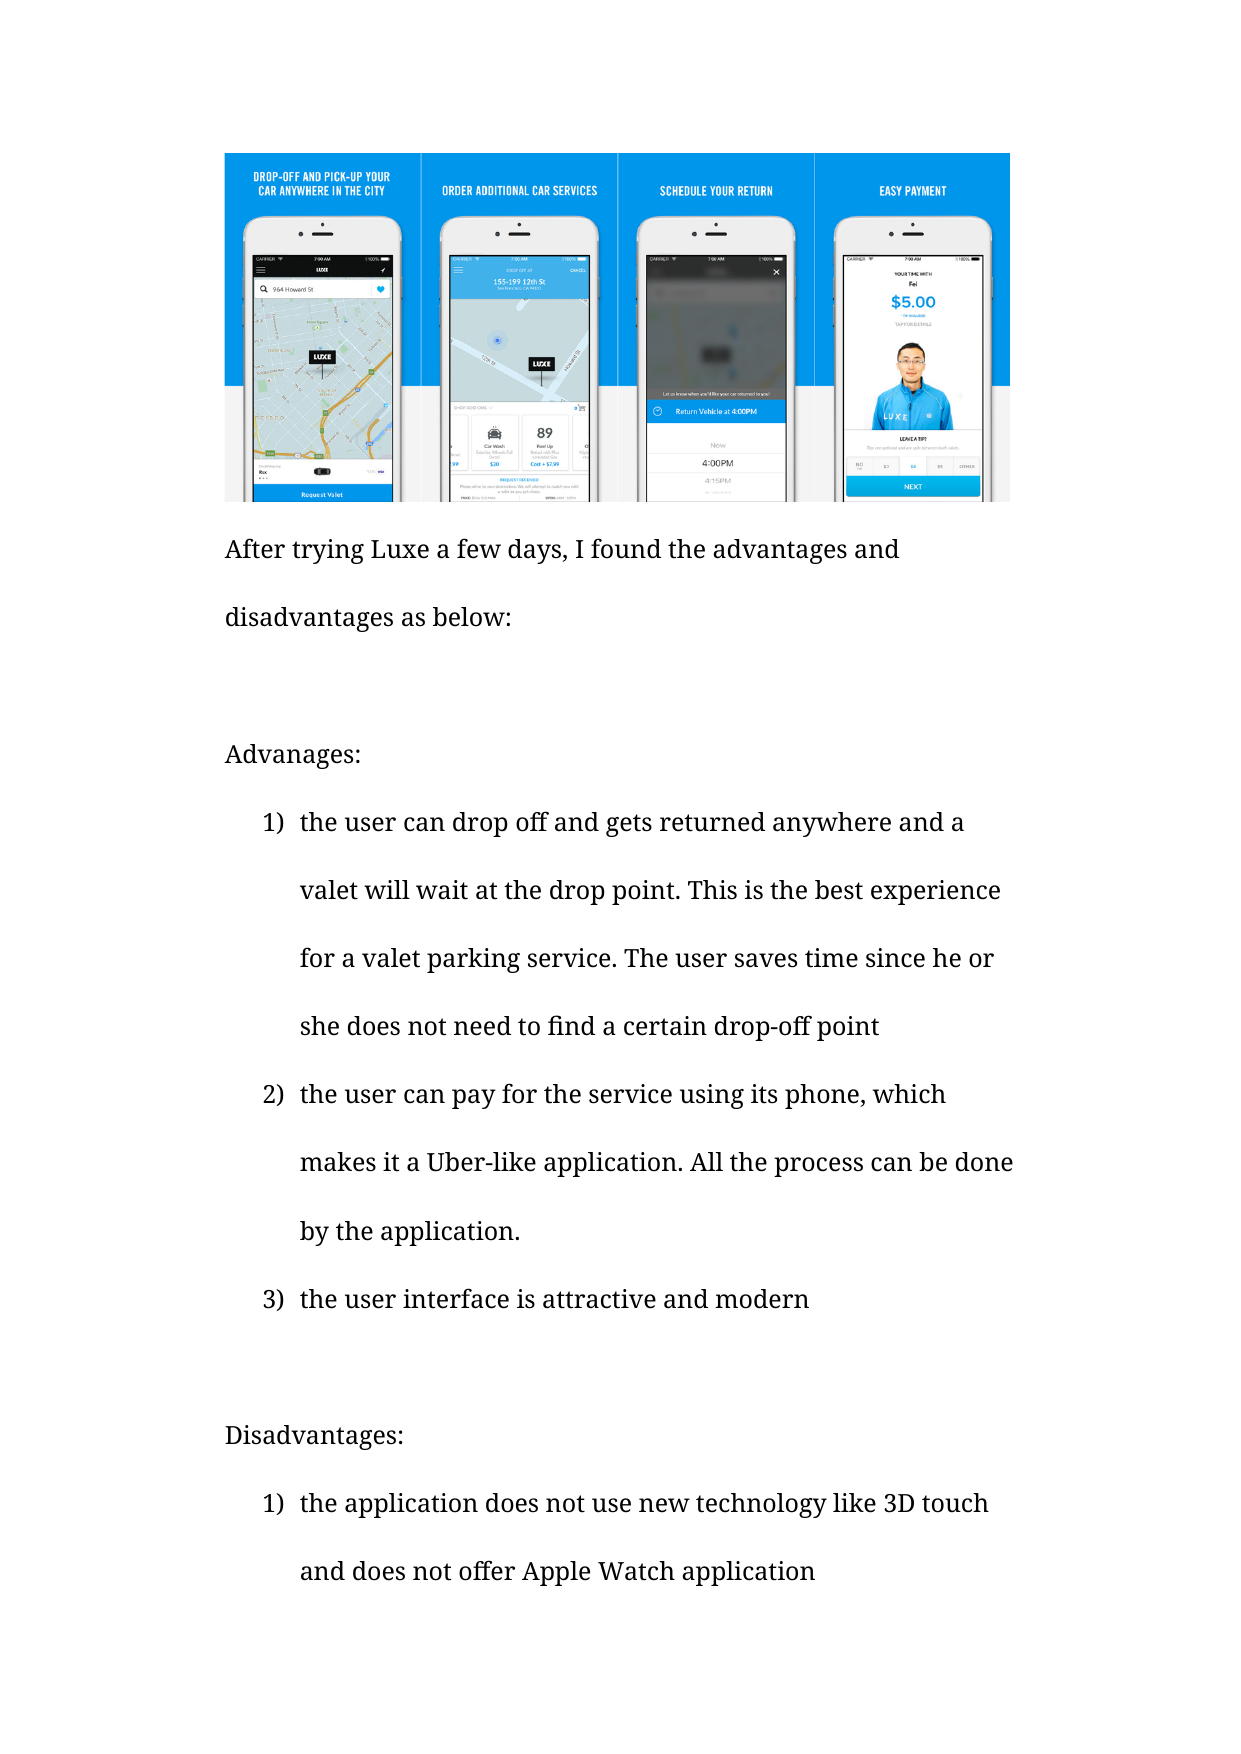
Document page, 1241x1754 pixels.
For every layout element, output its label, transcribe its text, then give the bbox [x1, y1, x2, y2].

list the application does not use new technology like 3D touch and does not offer Apple Watch application [262, 1486, 1016, 1588]
list the user interface is attractive and modern [262, 1281, 1016, 1315]
list After trying Luxe a few days, I found the advantages and disadvantages as below: [224, 532, 1016, 634]
list Advanages: [224, 736, 1016, 770]
text Disadvantages: [224, 1418, 1016, 1452]
picture [224, 153, 1010, 502]
list the user can drop off and gets returned anywhere and a valet will wait at the drop point. This is the best experience for a valet parking service. The user saves time since he or she does not need to find a certain drop-off point [262, 804, 1016, 1043]
list the user can pay for the service using its phone, which makes it a Uber-like application. All the process can be done by the application. [262, 1077, 1016, 1247]
